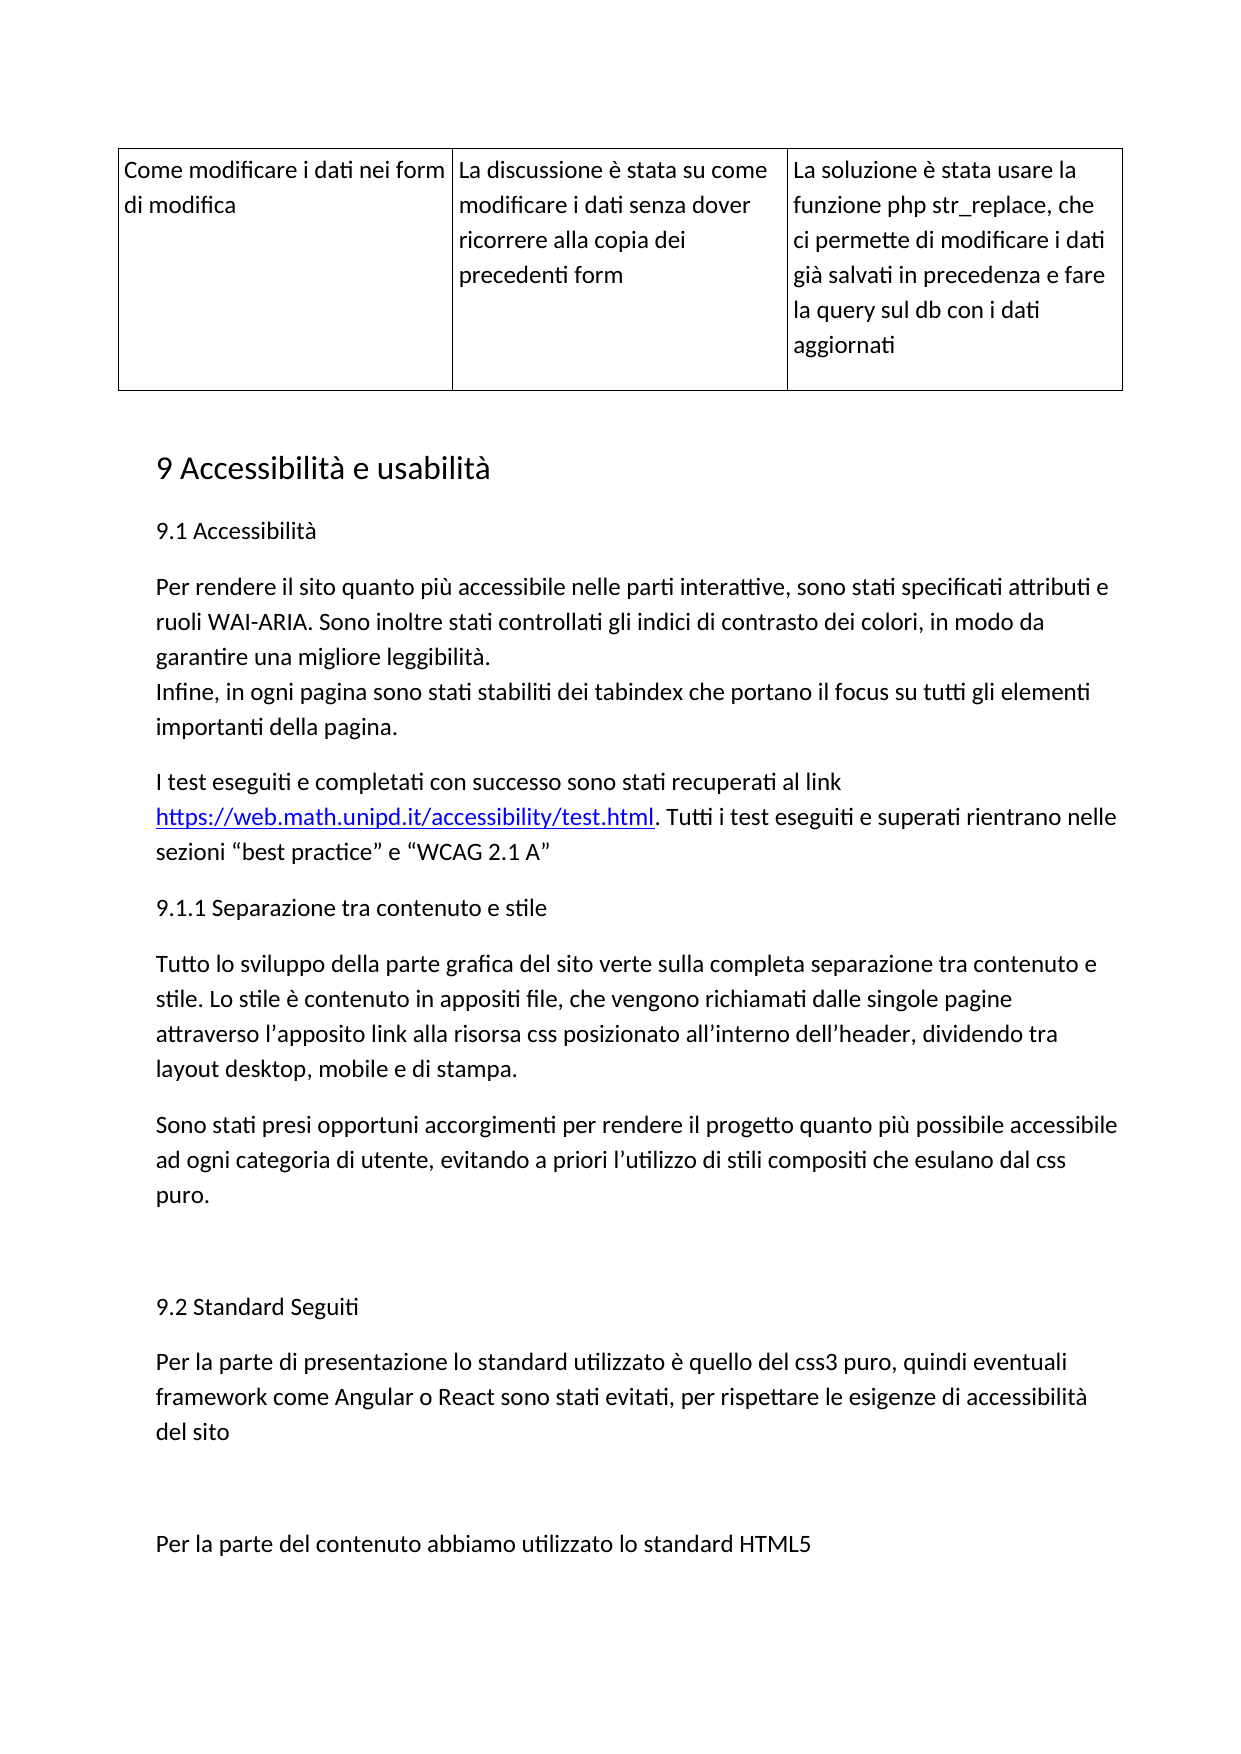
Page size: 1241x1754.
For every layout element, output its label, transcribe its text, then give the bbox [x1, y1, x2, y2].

table_cell La discussione è stata su come modificare i dati senza dover ricorrere alla copia dei precedenti form [453, 149, 787, 390]
text 9.1.1 Separazione tra contenuto e stile [156, 892, 1122, 923]
text Sono stati presi opportuni accorgimenti per rendere il progetto quanto più possibile accessibile ad ogni categoria di utente, evitando a priori l’utilizzo di stili compositi che esulano dal css puro. [156, 1109, 1122, 1209]
text 9.2 Standard Seguiti [156, 1291, 1122, 1321]
text 9.1 Accessibilità [156, 515, 1122, 545]
text Per la parte di presentazione lo standard utilizzato è quello del css3 puro, quindi eventuali framework come Angular o React sono stati evitati, per rispettare le esigenze di accessibilità del sito [156, 1346, 1122, 1447]
text 9 Accessibilità e usabilità [156, 447, 1122, 488]
text Per la parte del contenuto abbiamo utilizzato lo standard HTML5 [156, 1528, 1122, 1559]
table_cell Come modificare i dati nei form di modifica [119, 149, 452, 390]
text Tutto lo sviluppo della parte grafica del sito verte sulla completa separazione tra contenuto e stile. Lo stile è contenuto in appositi file, che vengono richiamati dalle singole pagine attraverso l’apposito link alla risorsa css posizionato all’interno dell’header, dividendo tra layout desktop, mobile e di stampa. [156, 948, 1122, 1084]
text I test eseguiti e completati con successo sono stati recuperati al link https://web.math.unipd.it/accessibility/test.html. Tutti i test eseguiti e superati rientrano nelle sezioni “best practice” e “WCAG 2.1 A” [156, 766, 1122, 867]
text Per rendere il sito quanto più accessibile nelle parti interattive, sono stati specificati attributi e ruoli WAI-ARIA. Sono inoltre stati controllati gli indici di contrasto dei colori, in modo da garantire una migliore leggibilità. Infine, in ogni pagina sono stati stabiliti dei tabindex che portano il focus su tutti gli elementi importanti della pagina. [156, 571, 1122, 741]
table_cell La soluzione è stata usare la funzione php str_replace, che ci permette di modificare i dati già salvati in precedenza e fare la query sul db con i dati aggiornati [788, 149, 1122, 390]
